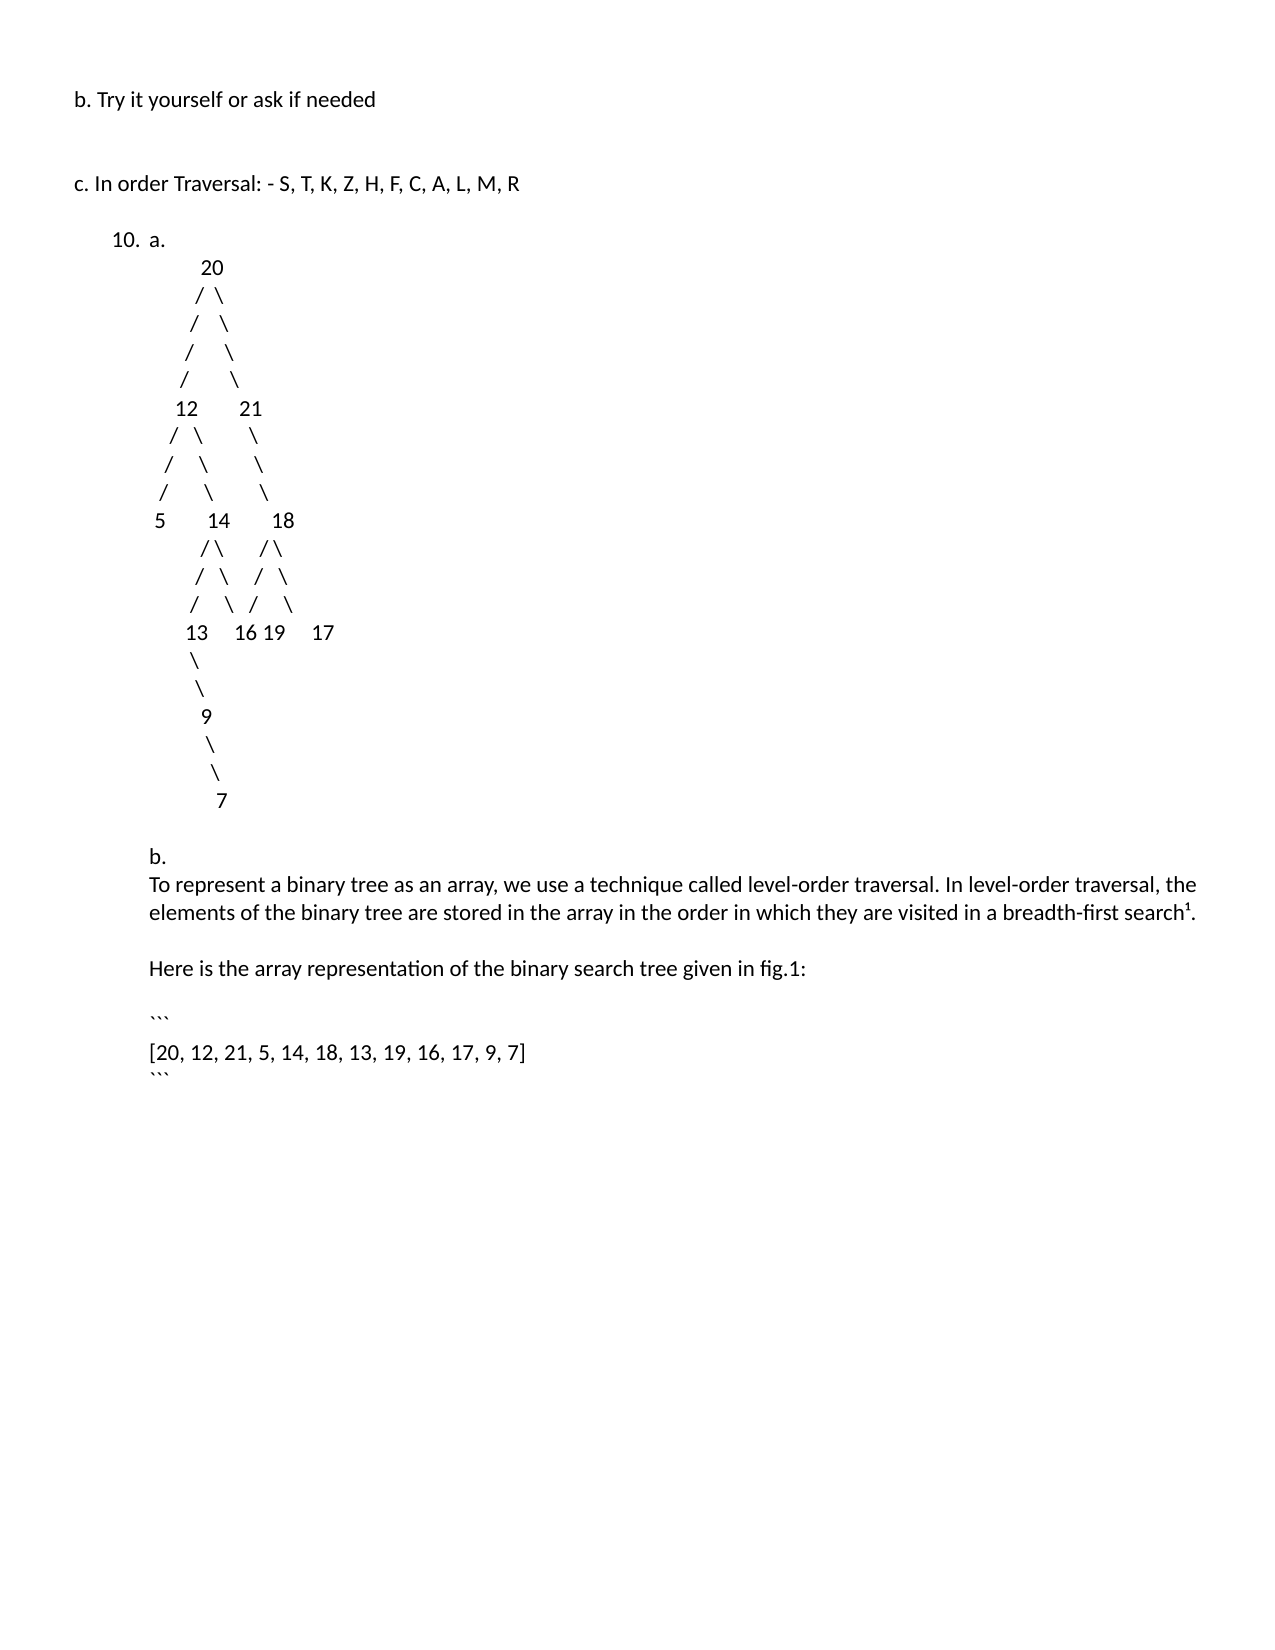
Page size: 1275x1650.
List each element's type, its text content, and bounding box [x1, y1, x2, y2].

text Here is the array representation of the binary search tree given in fig.1: [149, 954, 1211, 982]
text \ [149, 758, 1211, 786]
text 9 [149, 702, 1211, 730]
text / \ / \ [149, 562, 1211, 590]
text / \ [149, 338, 1211, 366]
text b. Try it yourself or ask if needed [74, 85, 1211, 113]
text c. In order Traversal: - S, T, K, Z, H, F, C, A, L, M, R [74, 169, 1211, 197]
text 12 21 [149, 394, 1211, 422]
list a. [111, 226, 1211, 253]
text b. [149, 842, 1211, 870]
text \ [149, 646, 1211, 674]
text / \ [149, 366, 1211, 394]
text 5 14 18 [149, 506, 1211, 534]
text \ [149, 674, 1211, 702]
text ``` [149, 1010, 1211, 1038]
text / \ / \ [149, 590, 1211, 618]
text 20 [149, 253, 1211, 282]
text To represent a binary tree as an array, we use a technique called level-order traversal. In level-order traversal, the elements of the binary tree are stored in the array in the order in which they are visited in a breadth-first search¹. [149, 870, 1211, 926]
text \ [149, 730, 1211, 758]
text / \ \ [149, 450, 1211, 478]
text / \ \ [149, 422, 1211, 450]
text / \ / \ [149, 534, 1211, 562]
text ``` [149, 1066, 1211, 1094]
text 13 16 19 17 [149, 618, 1211, 646]
text [20, 12, 21, 5, 14, 18, 13, 19, 16, 17, 9, 7] [149, 1038, 1211, 1066]
text / \ [149, 282, 1211, 309]
text / \ \ [149, 478, 1211, 506]
text / \ [149, 309, 1211, 338]
text 7 [149, 786, 1211, 814]
